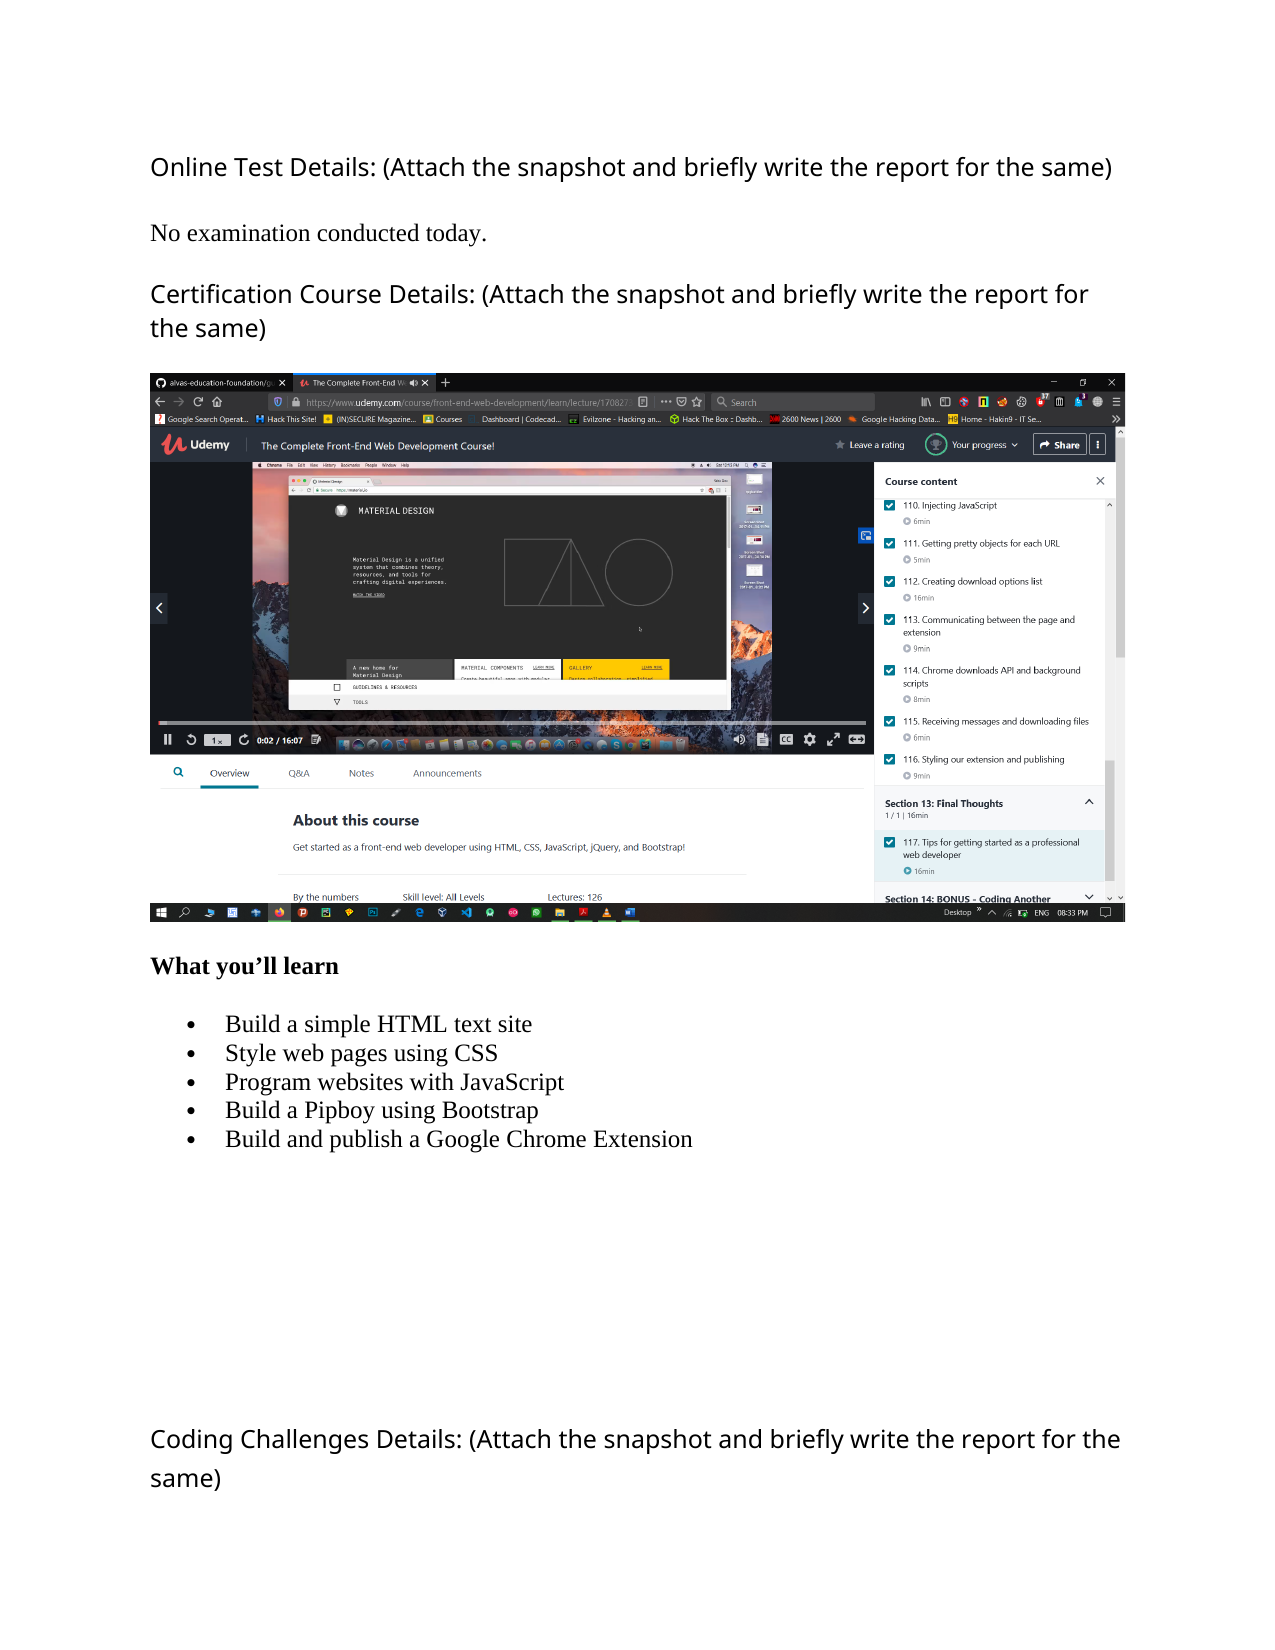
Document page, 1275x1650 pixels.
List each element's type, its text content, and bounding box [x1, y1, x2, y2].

list Build and publish a Google Chrome Extension [187, 1124, 1125, 1153]
text No examination conducted today. [150, 218, 1125, 247]
text What you’ll learn [150, 951, 1125, 980]
text Certification Course Details: (Attach the snapshot and briefly write the report for the same) [150, 276, 1125, 344]
list Program websites with JavaScript [187, 1067, 1125, 1095]
list Build a simple HTML text site [187, 1009, 1125, 1038]
text Online Test Details: (Attach the snapshot and briefly write the report for the same) [150, 150, 1125, 184]
list Build a Pipboy using Bootstrap [187, 1095, 1125, 1124]
text Coding Challenges Details: (Attach the snapshot and briefly write the report for the same) [150, 1422, 1125, 1495]
picture [150, 373, 1125, 922]
list Style web pages using CSS [187, 1038, 1125, 1067]
